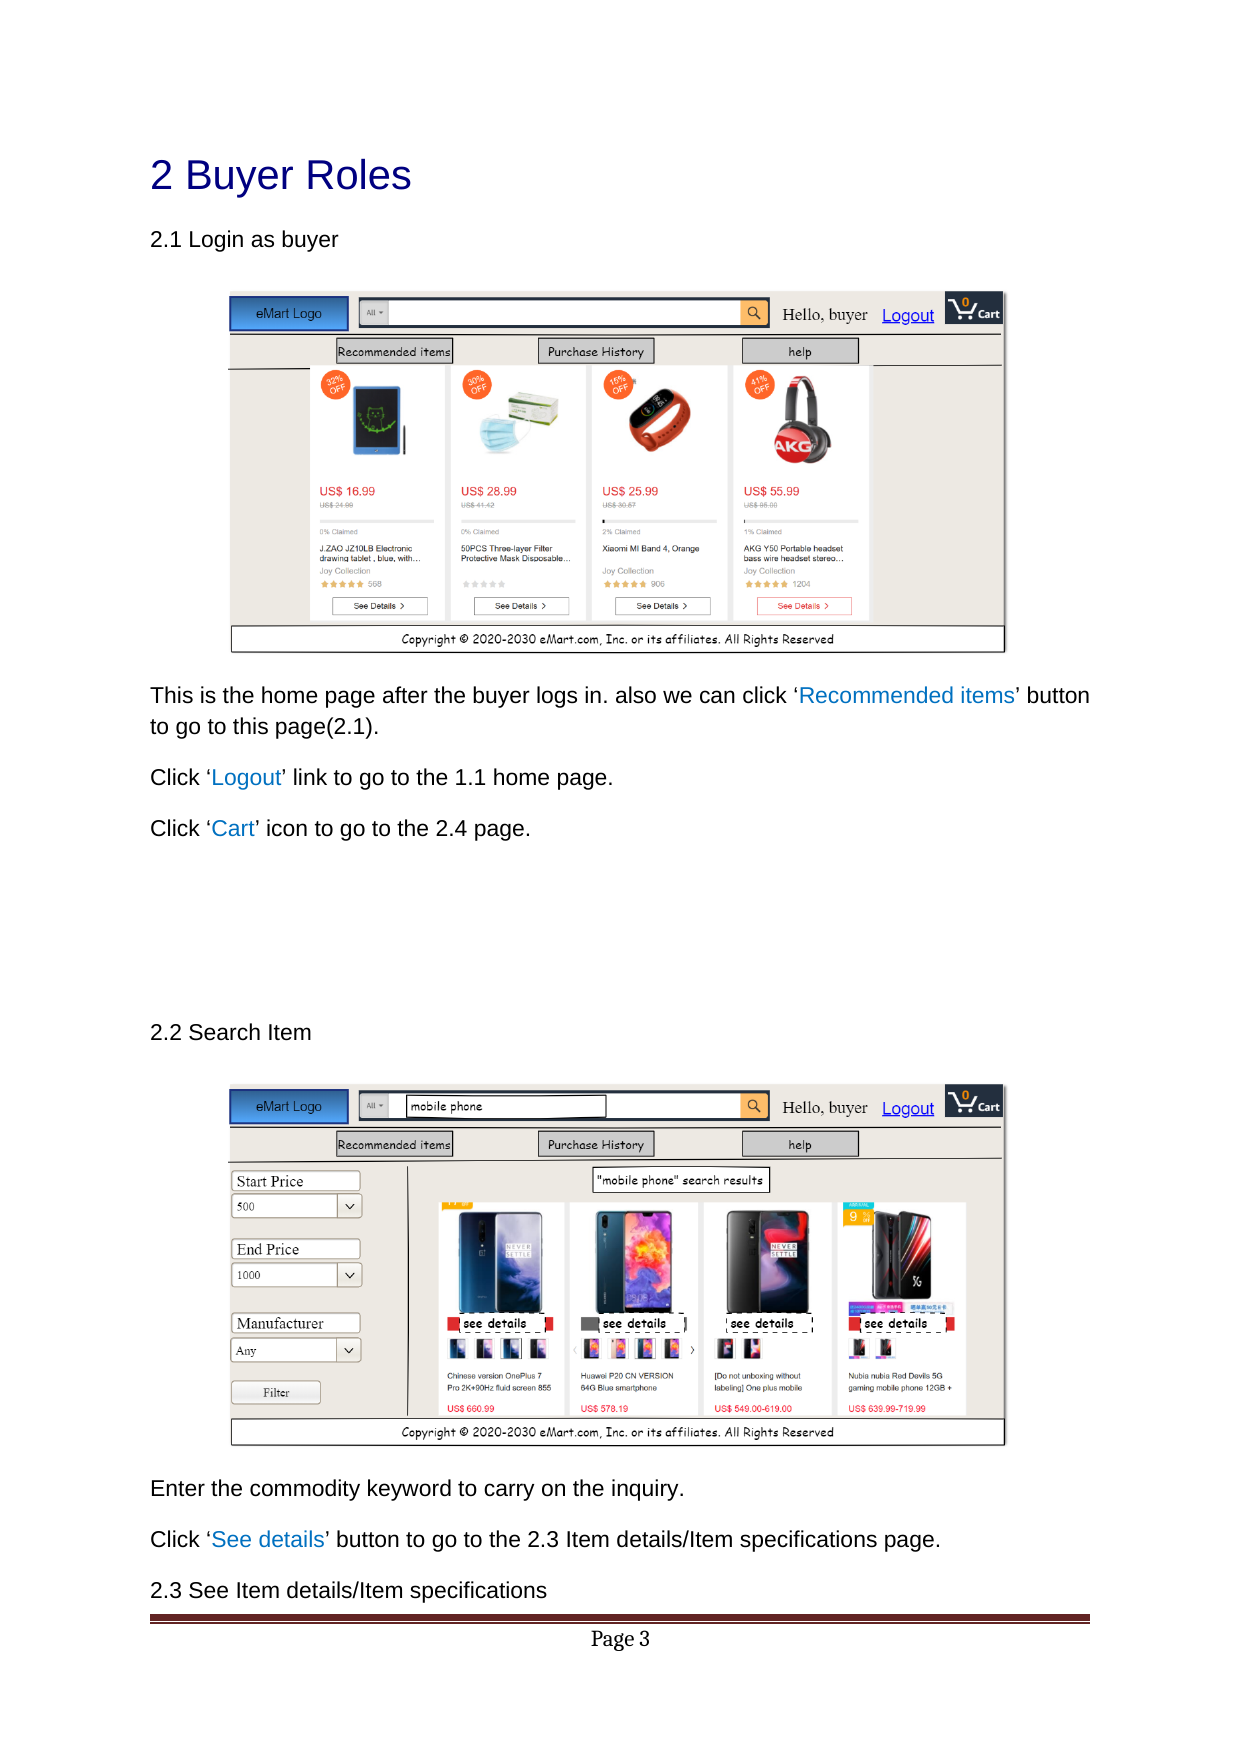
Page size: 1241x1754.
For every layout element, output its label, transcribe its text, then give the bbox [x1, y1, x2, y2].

picture [150, 277, 1091, 658]
text 2 Buyer Roles [150, 150, 1090, 198]
text 2.2 Search Item [150, 1019, 1090, 1045]
picture [150, 1070, 1091, 1451]
text Click ‘Logout’ link to go to the 1.1 home page. [150, 764, 1090, 790]
text Click ‘See details’ button to go to the 2.3 Item details/Item specifications page. [150, 1526, 1090, 1553]
text 2.1 Login as buyer [150, 226, 1090, 252]
text Click ‘Cart’ icon to go to the 2.4 page. [150, 815, 1090, 841]
text Enter the commodity keyword to carry on the inquiry. [150, 1475, 1090, 1502]
text 2.3 See Item details/Item specifications [150, 1577, 1090, 1604]
text This is the home page after the buyer logs in. also we can click ‘Recommended items’ button to go to this page(2.1). [150, 682, 1090, 739]
